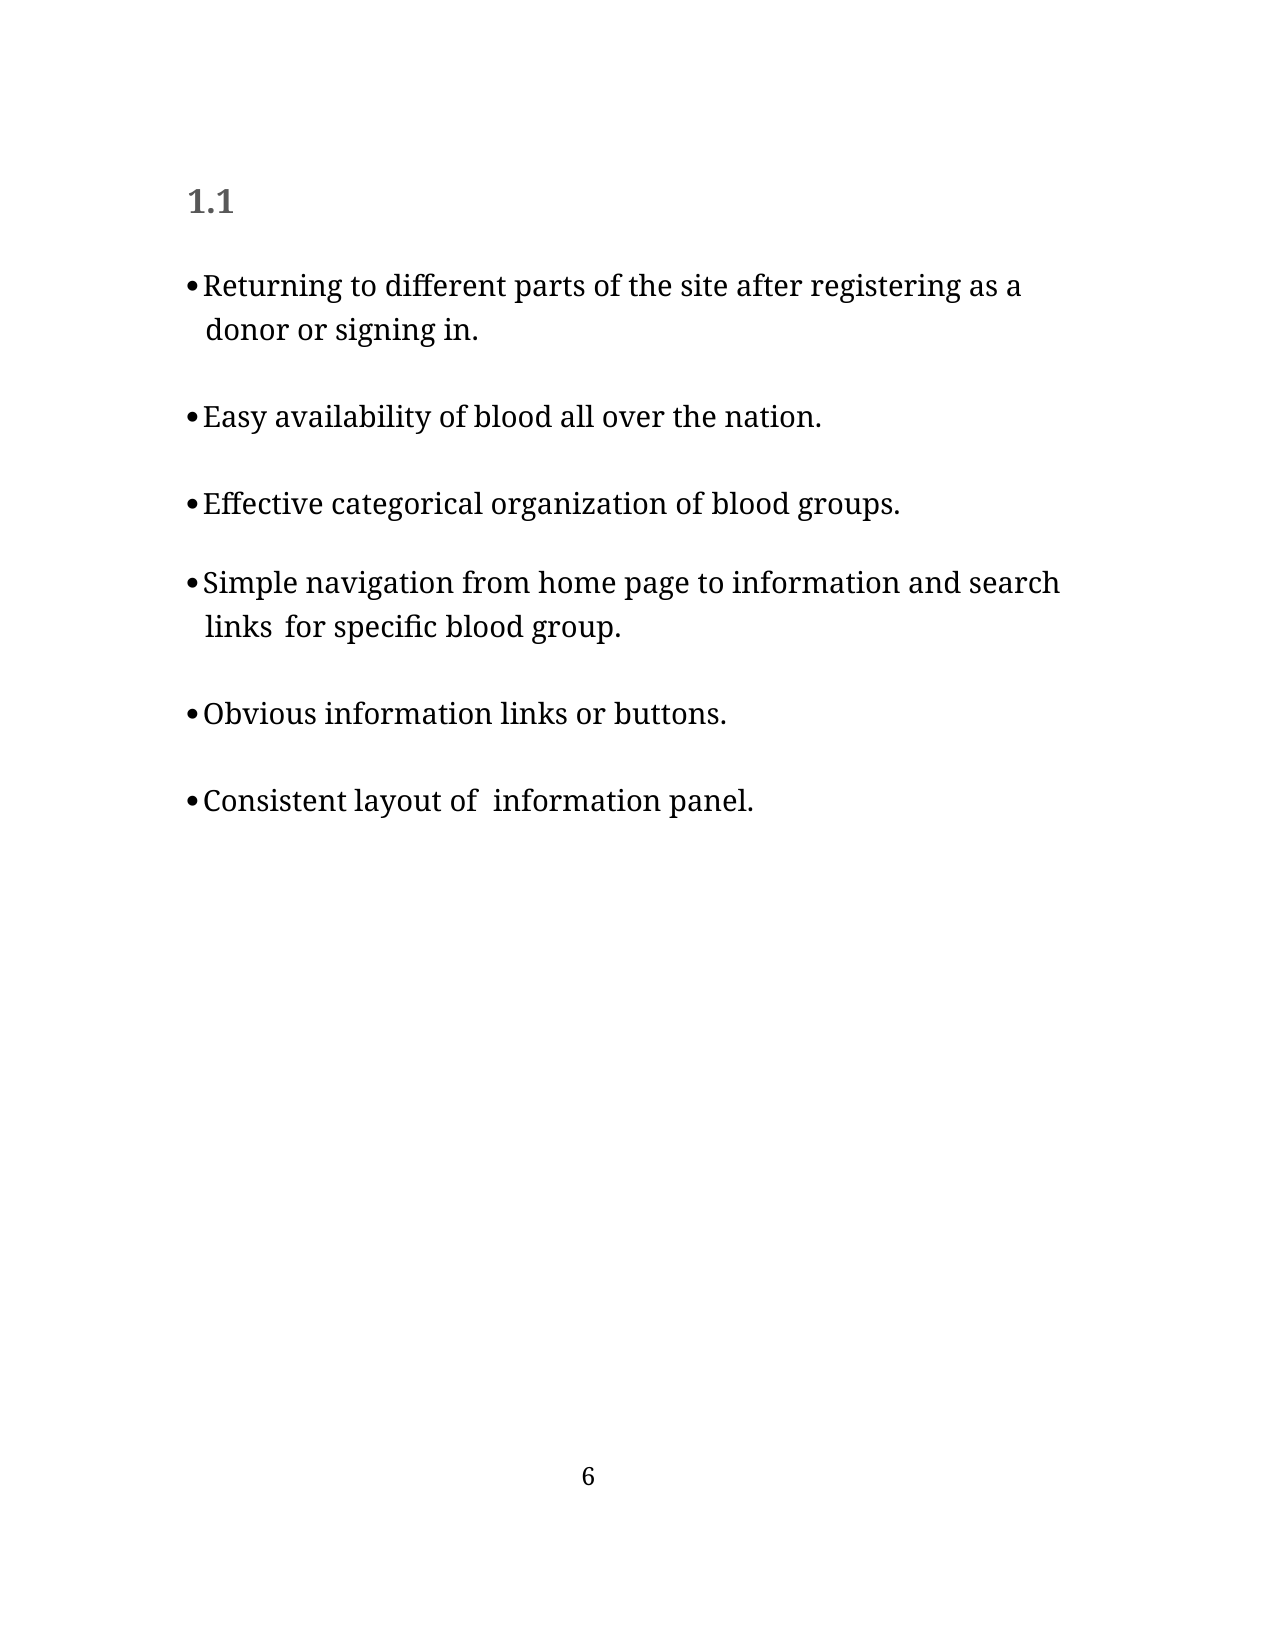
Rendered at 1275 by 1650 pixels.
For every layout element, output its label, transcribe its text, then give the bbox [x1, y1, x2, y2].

list Simple navigation from home page to information and search links for specific blood group. [187, 562, 1079, 646]
list Consistent layout of information panel. [187, 781, 1104, 820]
list Returning to different parts of the site after registering as a donor or signing in. [187, 265, 1028, 348]
list Effective categorical organization of blood groups. [187, 483, 1104, 523]
list Obvious information links or buttons. [187, 693, 1104, 733]
list Easy availability of blood all over the nation. [187, 396, 1104, 436]
